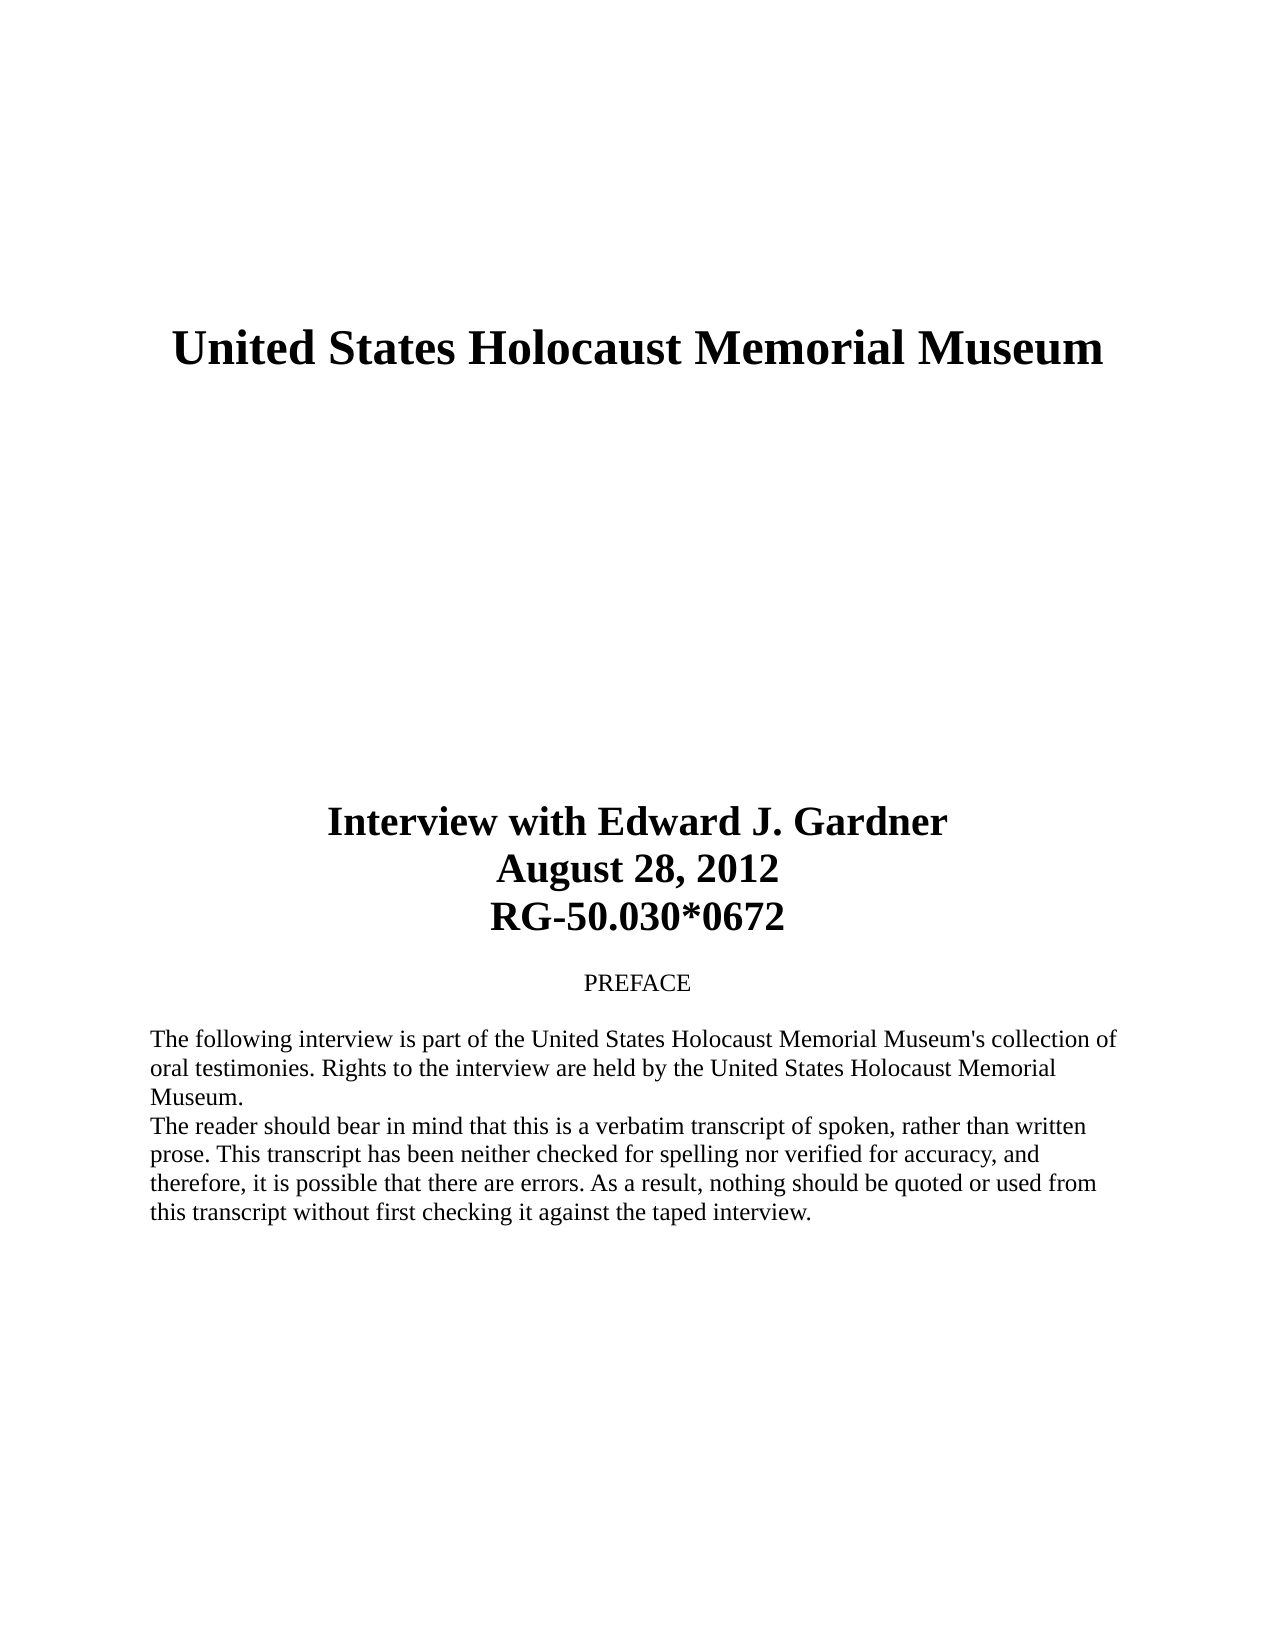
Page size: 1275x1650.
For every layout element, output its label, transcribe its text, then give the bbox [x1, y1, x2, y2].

text United States Holocaust Memorial Museum [150, 322, 1125, 380]
text PREFACE [150, 984, 1125, 1012]
text RG-50.030*0672 [150, 907, 1125, 955]
text Interview with Edward J. Gardner [150, 811, 1125, 859]
text August 28, 2012 [150, 859, 1125, 907]
text The reader should bear in mind that this is a verbatim transcript of spoken, rather than written prose. This transcript has been neither checked for spelling nor verified for accuracy, and therefore, it is possible that there are errors. As a result, nothing should be quoted or used from this transcript without first checking it against the taped interview. [150, 1127, 1125, 1242]
text The following interview is part of the United States Holocaust Memorial Museum's collection of oral testimonies. Rights to the interview are held by the United States Holocaust Memorial Museum. [150, 1041, 1125, 1127]
